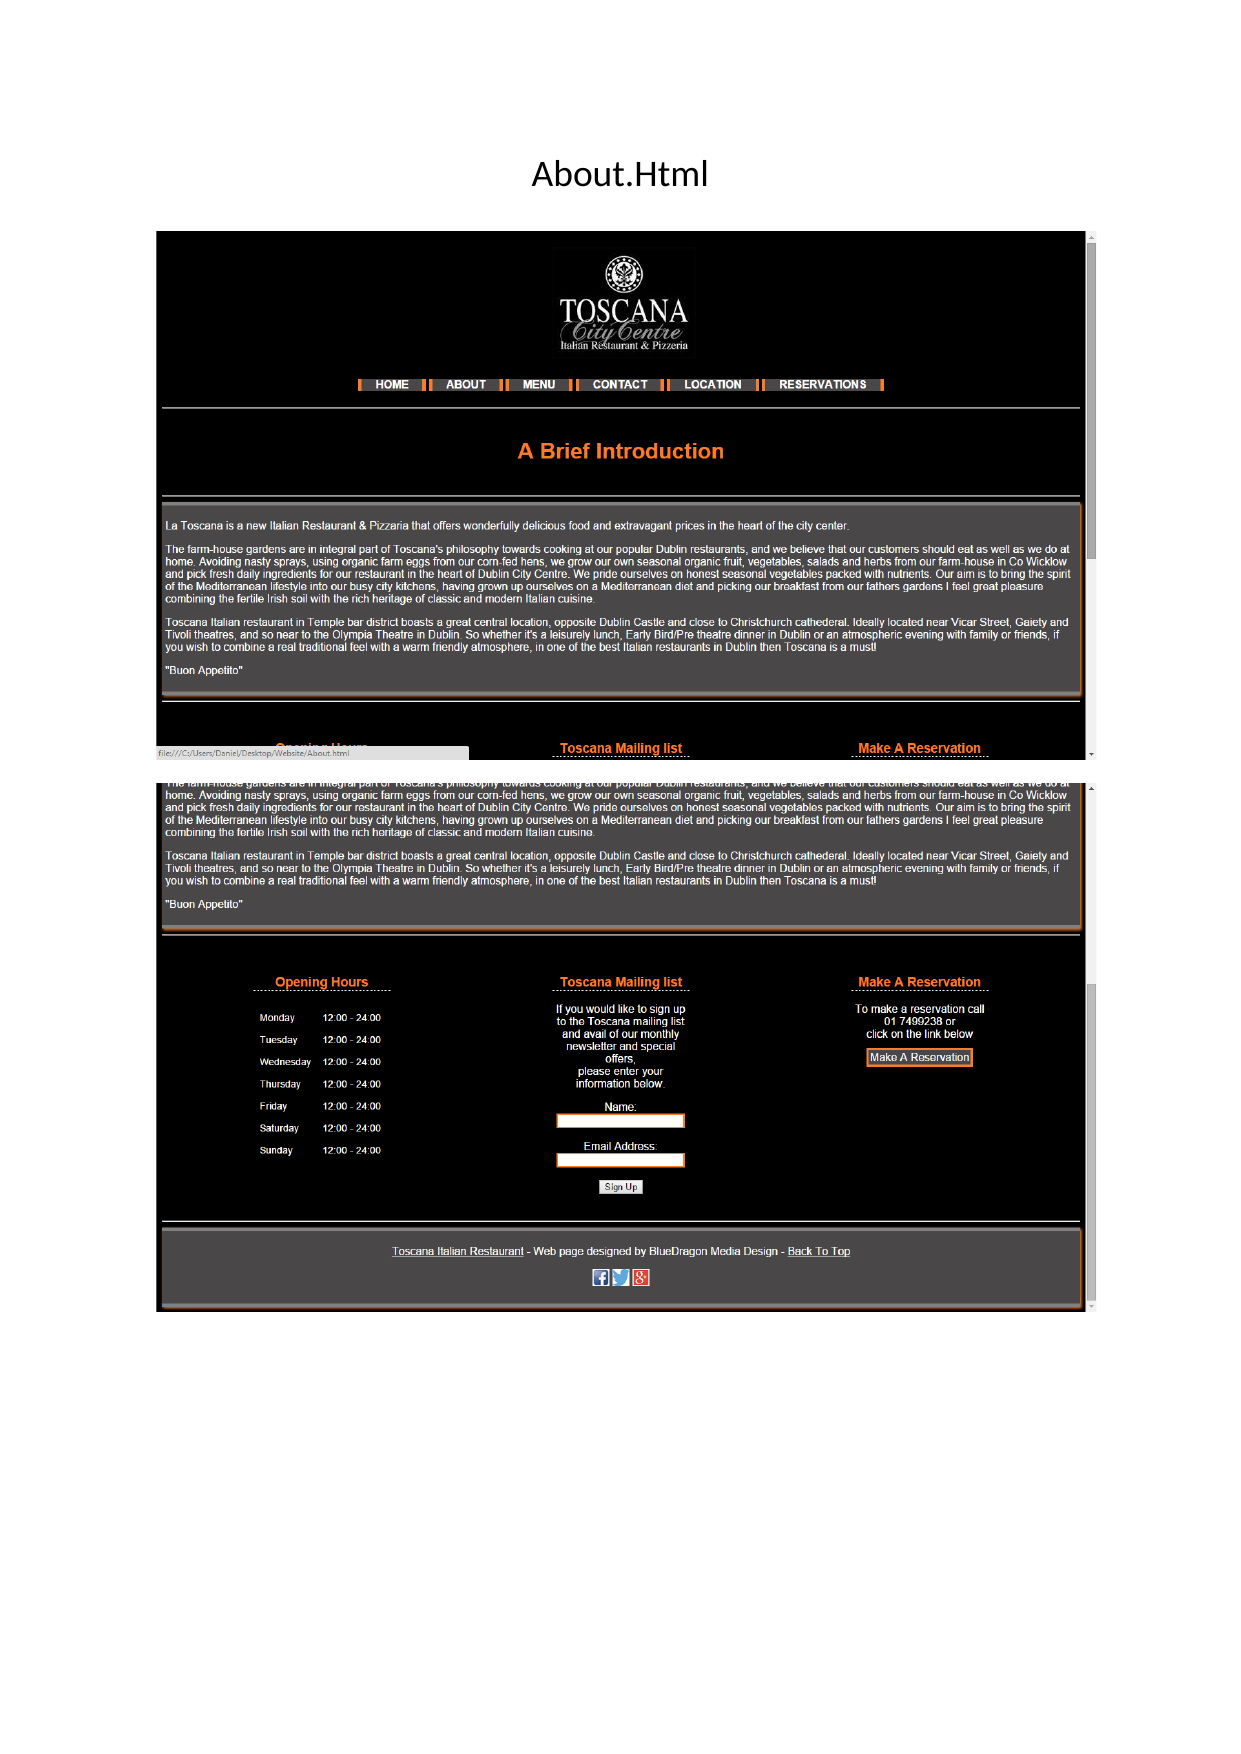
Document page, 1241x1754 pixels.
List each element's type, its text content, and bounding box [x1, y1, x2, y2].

picture [156, 231, 1097, 760]
picture [156, 783, 1097, 1312]
text About.Html [150, 150, 1090, 196]
